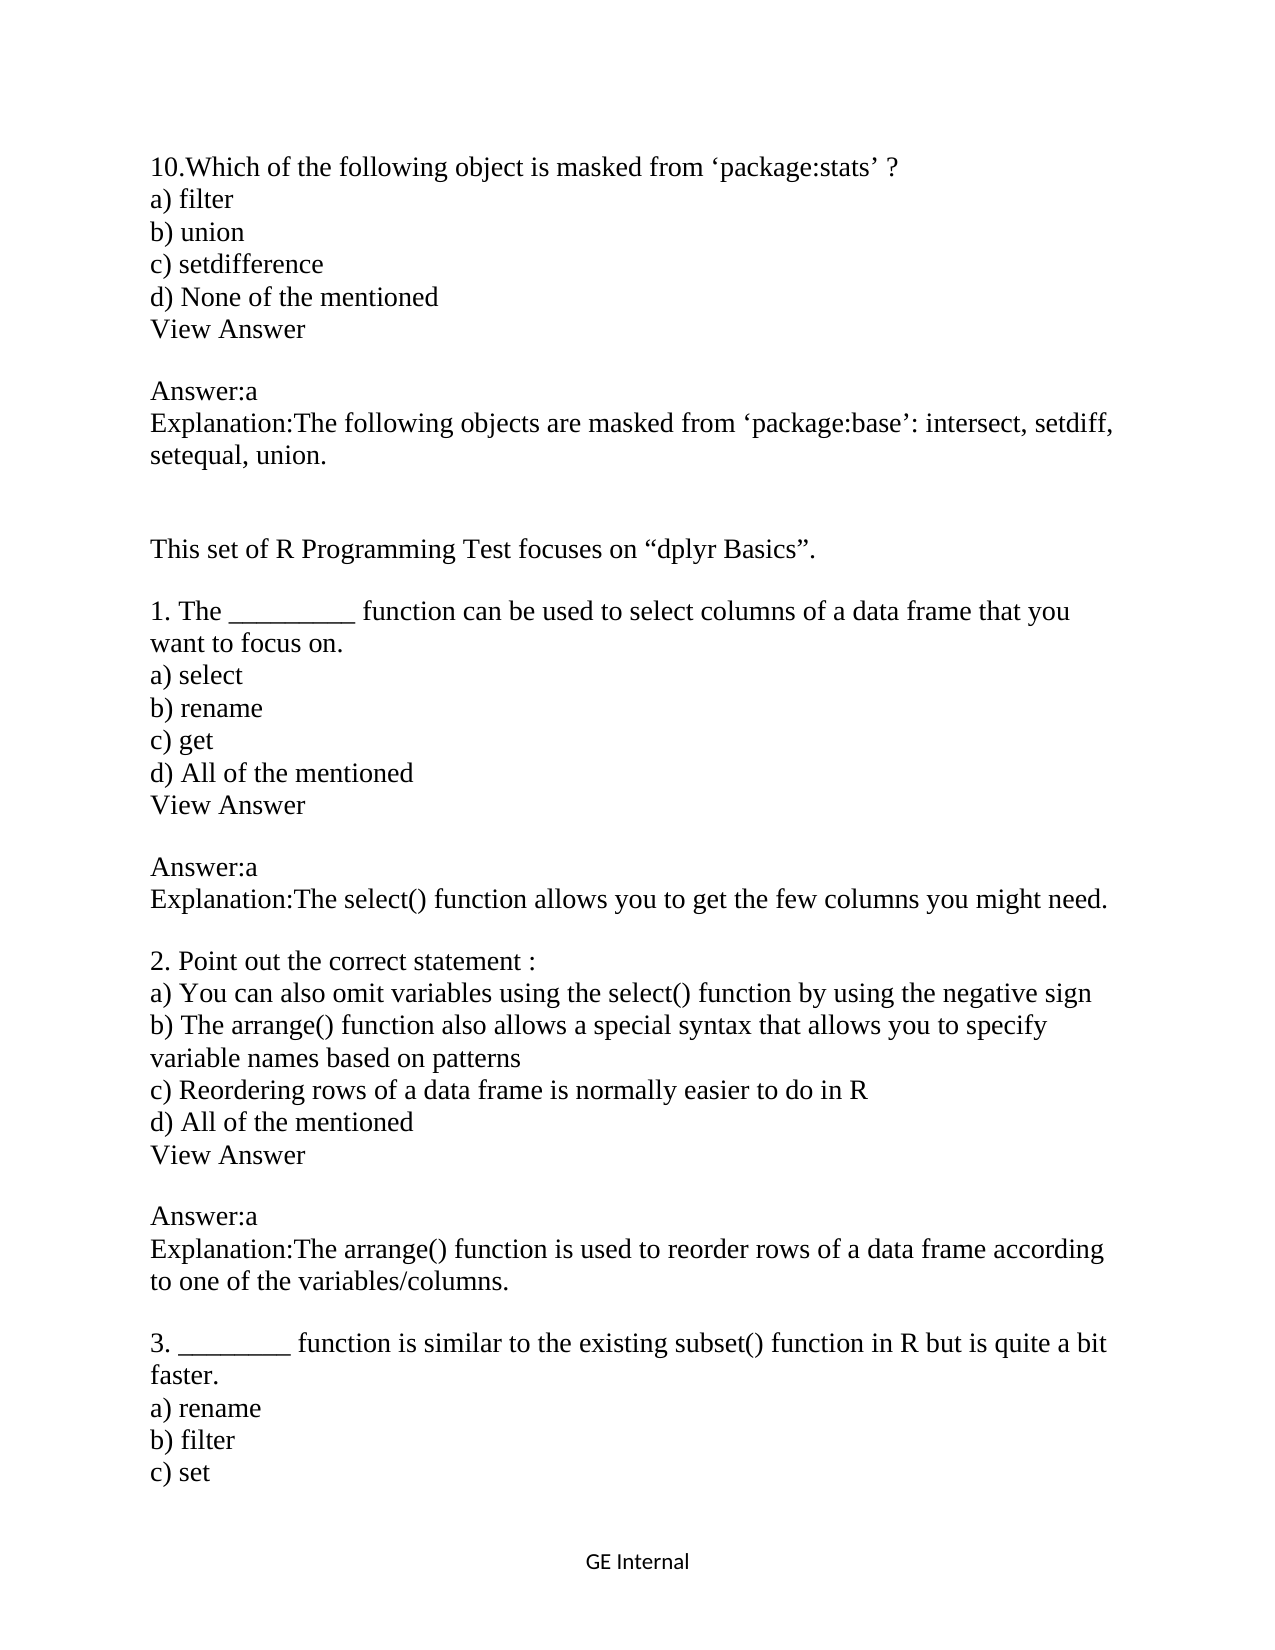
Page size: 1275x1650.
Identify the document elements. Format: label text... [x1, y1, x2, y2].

text 2. Point out the correct statement : a) You can also omit variables using the select() function by using the negative sign b) The arrange() function also allows a special syntax that allows you to specify variable names based on patterns c) Reordering rows of a data frame is normally easier to do in R d) All of the mentioned View Answer [150, 943, 1125, 1170]
text Answer:a Explanation:The arrange() function is used to reorder rows of a data frame according to one of the variables/columns. [150, 1199, 1125, 1297]
text 10.Which of the following object is masked from ‘package:stats’ ? a) filter b) union c) setdifference d) None of the mentioned View Answer [150, 150, 1125, 344]
text This set of R Programming Test focuses on “dplyr Basics”. [150, 532, 1125, 564]
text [150, 1326, 1125, 1488]
text 1. The _________ function can be used to select columns of a data frame that you want to focus on. a) select b) rename c) get d) All of the mentioned View Answer [150, 594, 1125, 820]
text Answer:a Explanation:The select() function allows you to get the few columns you might need. [150, 849, 1125, 914]
text Answer:a Explanation:The following objects are masked from ‘package:base’: intersect, setdiff, setequal, union. [150, 373, 1125, 471]
